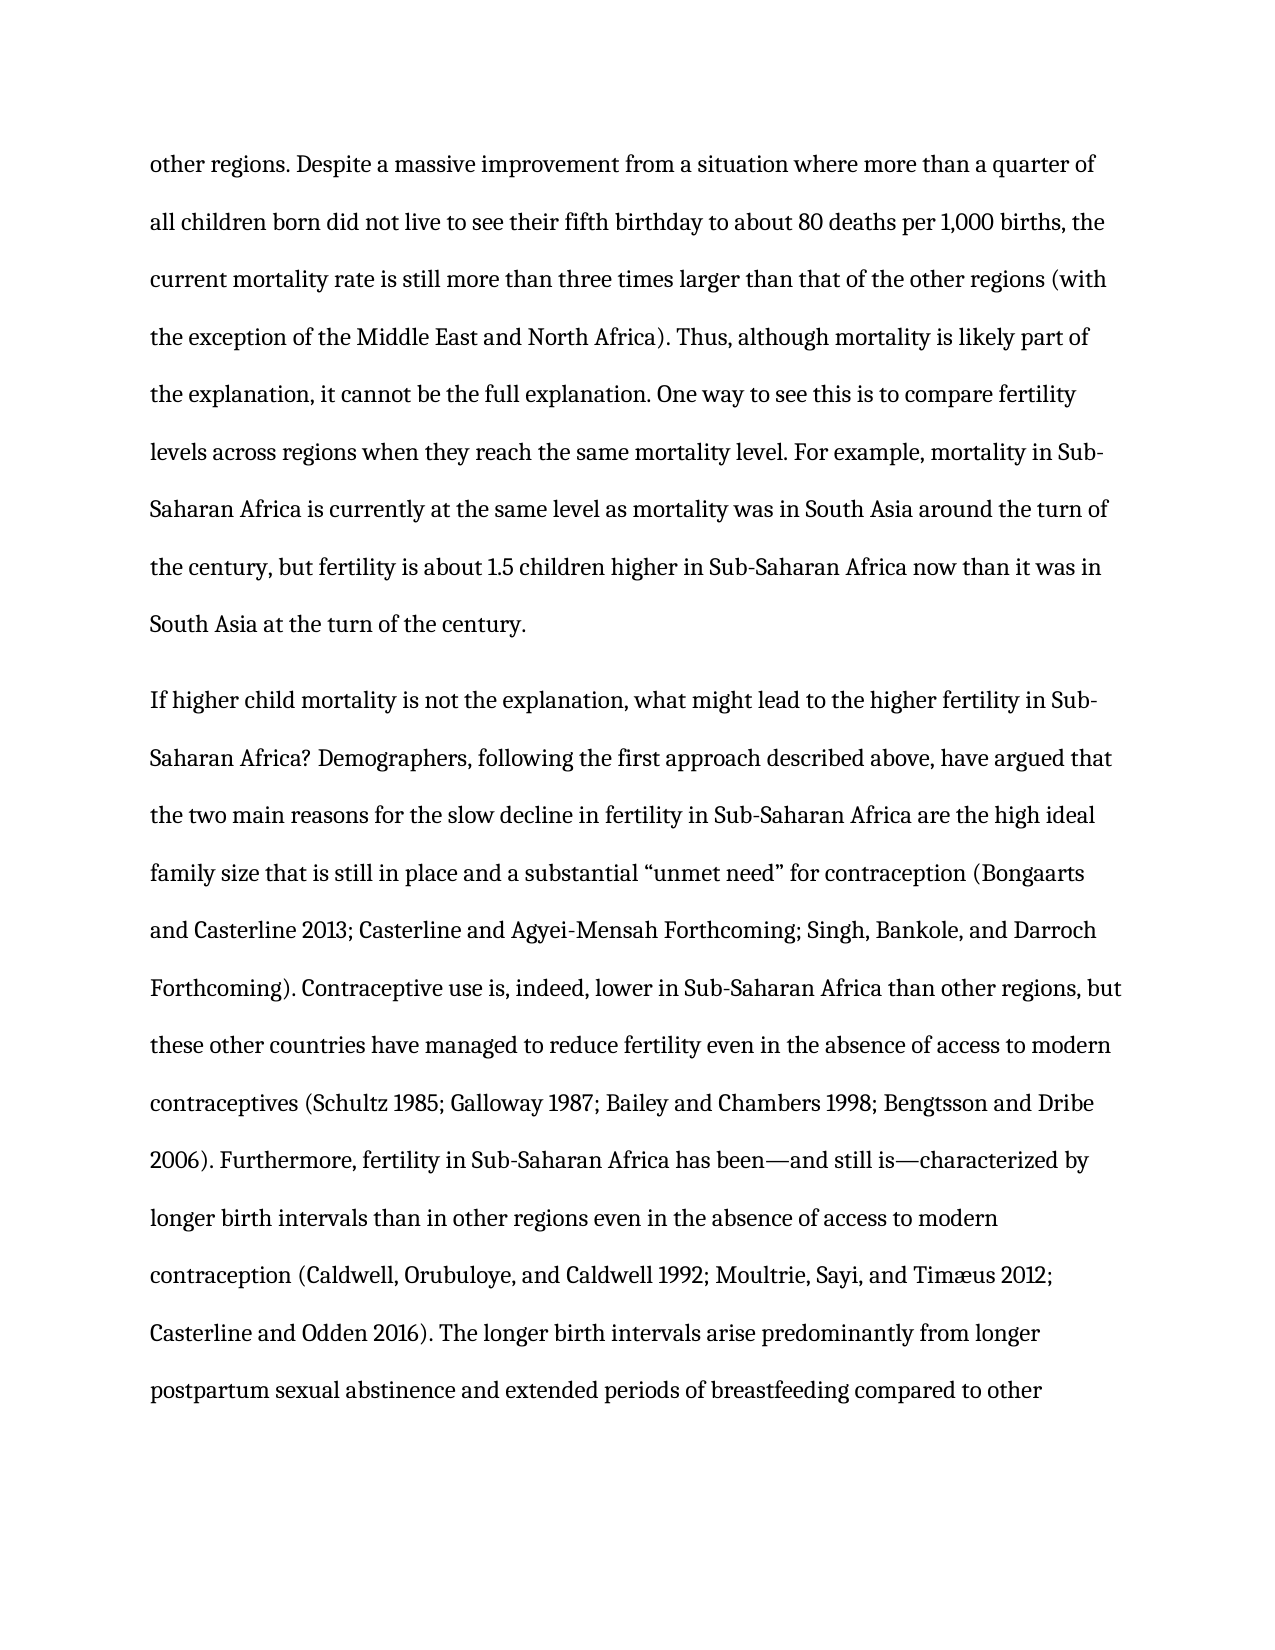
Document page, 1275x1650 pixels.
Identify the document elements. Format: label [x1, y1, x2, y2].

text [150, 150, 1125, 639]
text [150, 686, 1125, 1405]
